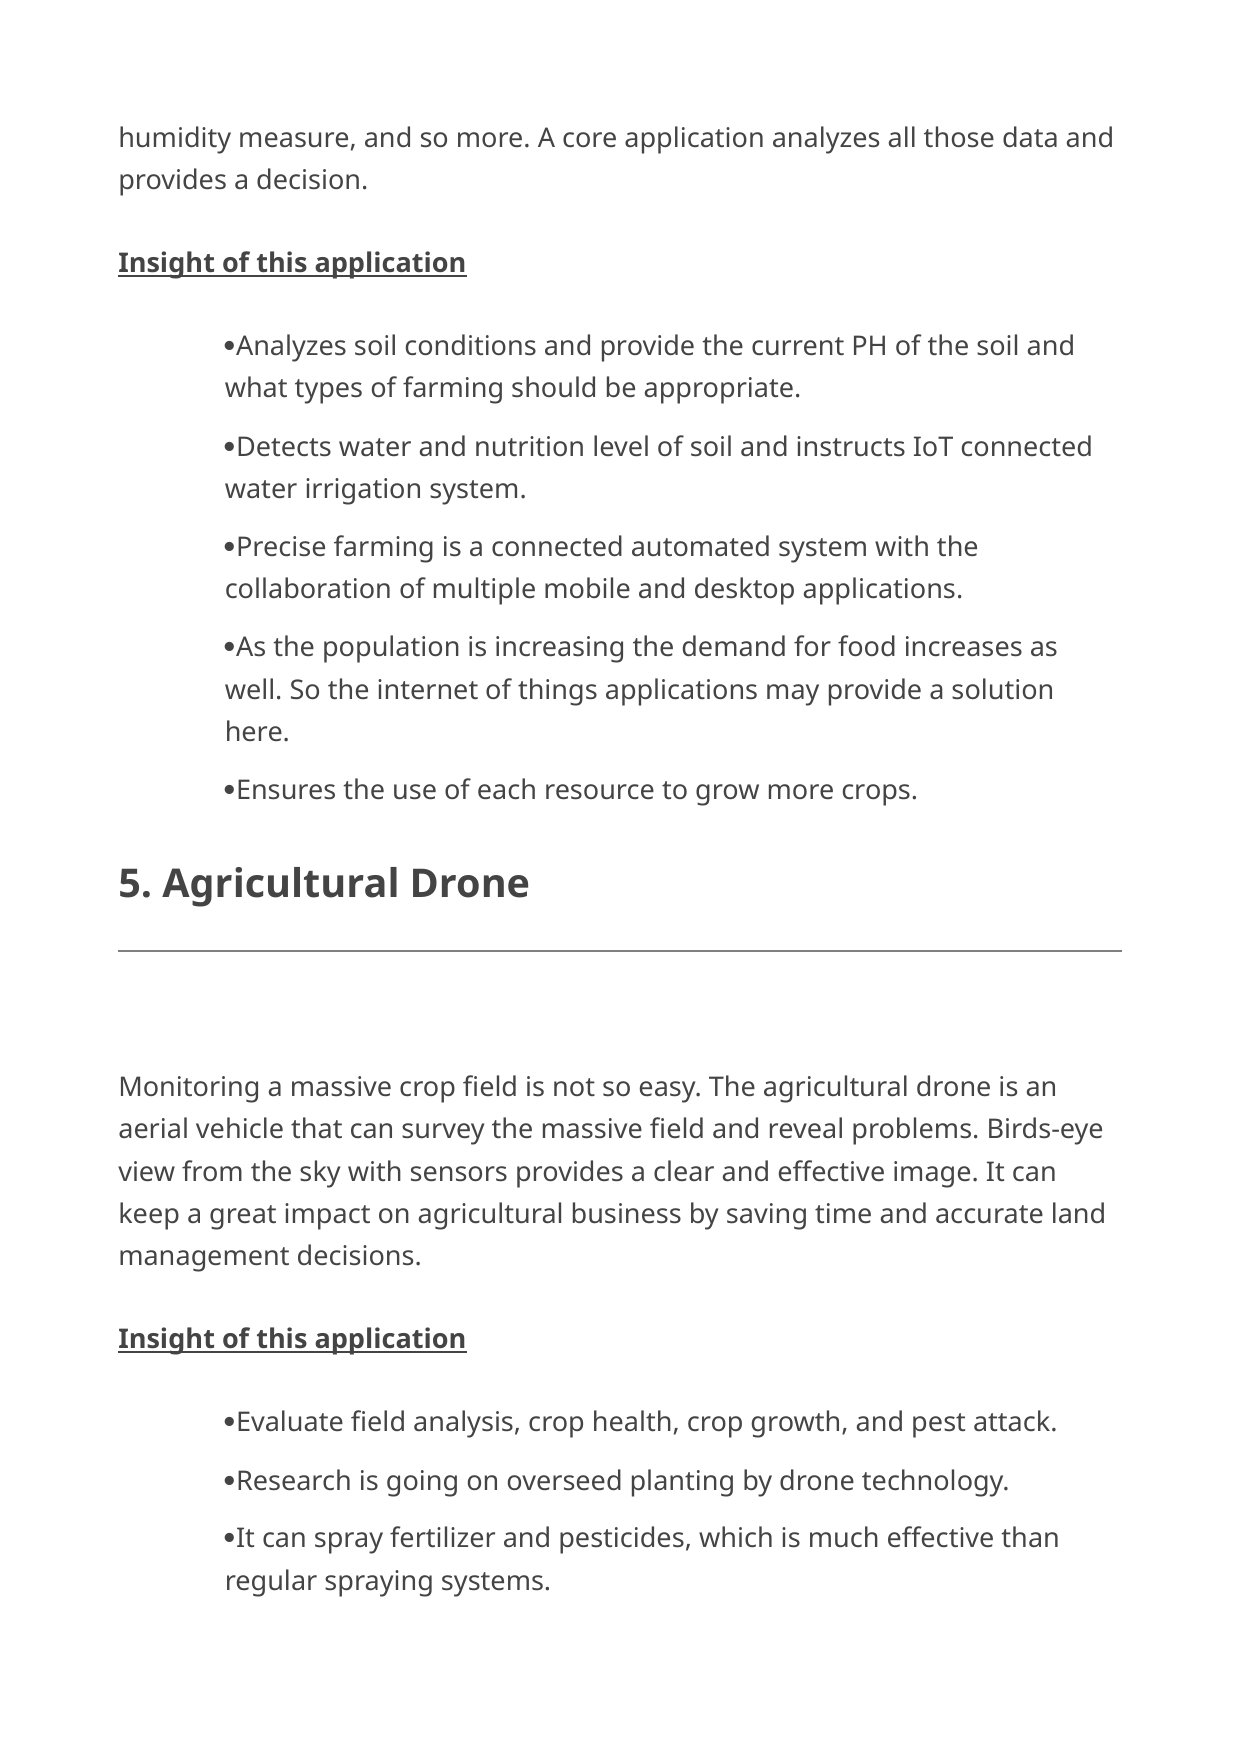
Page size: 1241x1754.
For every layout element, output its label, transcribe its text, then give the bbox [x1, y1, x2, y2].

list Precise farming is a connected automated system with the collaboration of multiple mobile and desktop applications. [224, 527, 1122, 607]
list Detects water and nutrition level of soil and instructs IoT connected water irrigation system. [224, 427, 1122, 506]
list Ensures the use of each resource to grow more crops. [224, 771, 1122, 807]
text Insight of this application [118, 1320, 1122, 1357]
list Evaluate field analysis, crop health, crop growth, and pest attack. [224, 1403, 1122, 1440]
text Monitoring a massive crop field is not so easy. The agricultural drone is an aerial vehicle that can survey the massive field and reveal problems. Birds-eye view from the sky with sensors provides a clear and effective image. It can keep a great impact on agricultural business by saving time and accurate land management decisions. [118, 1067, 1122, 1274]
list It can spray fertilizer and pesticides, which is much effective than regular spraying systems. [224, 1519, 1122, 1598]
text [118, 118, 1122, 197]
list As the population is increasing the demand for food increases as well. So the internet of things applications may provide a solution here. [224, 628, 1122, 749]
list Analyzes soil conditions and provide the current PH of the soil and what types of farming should be appropriate. [224, 327, 1122, 406]
text Insight of this application [118, 243, 1122, 280]
list Research is going on overseed planting by drone technology. [224, 1461, 1122, 1498]
subtitle 5. Agricultural Drone [118, 855, 1122, 909]
